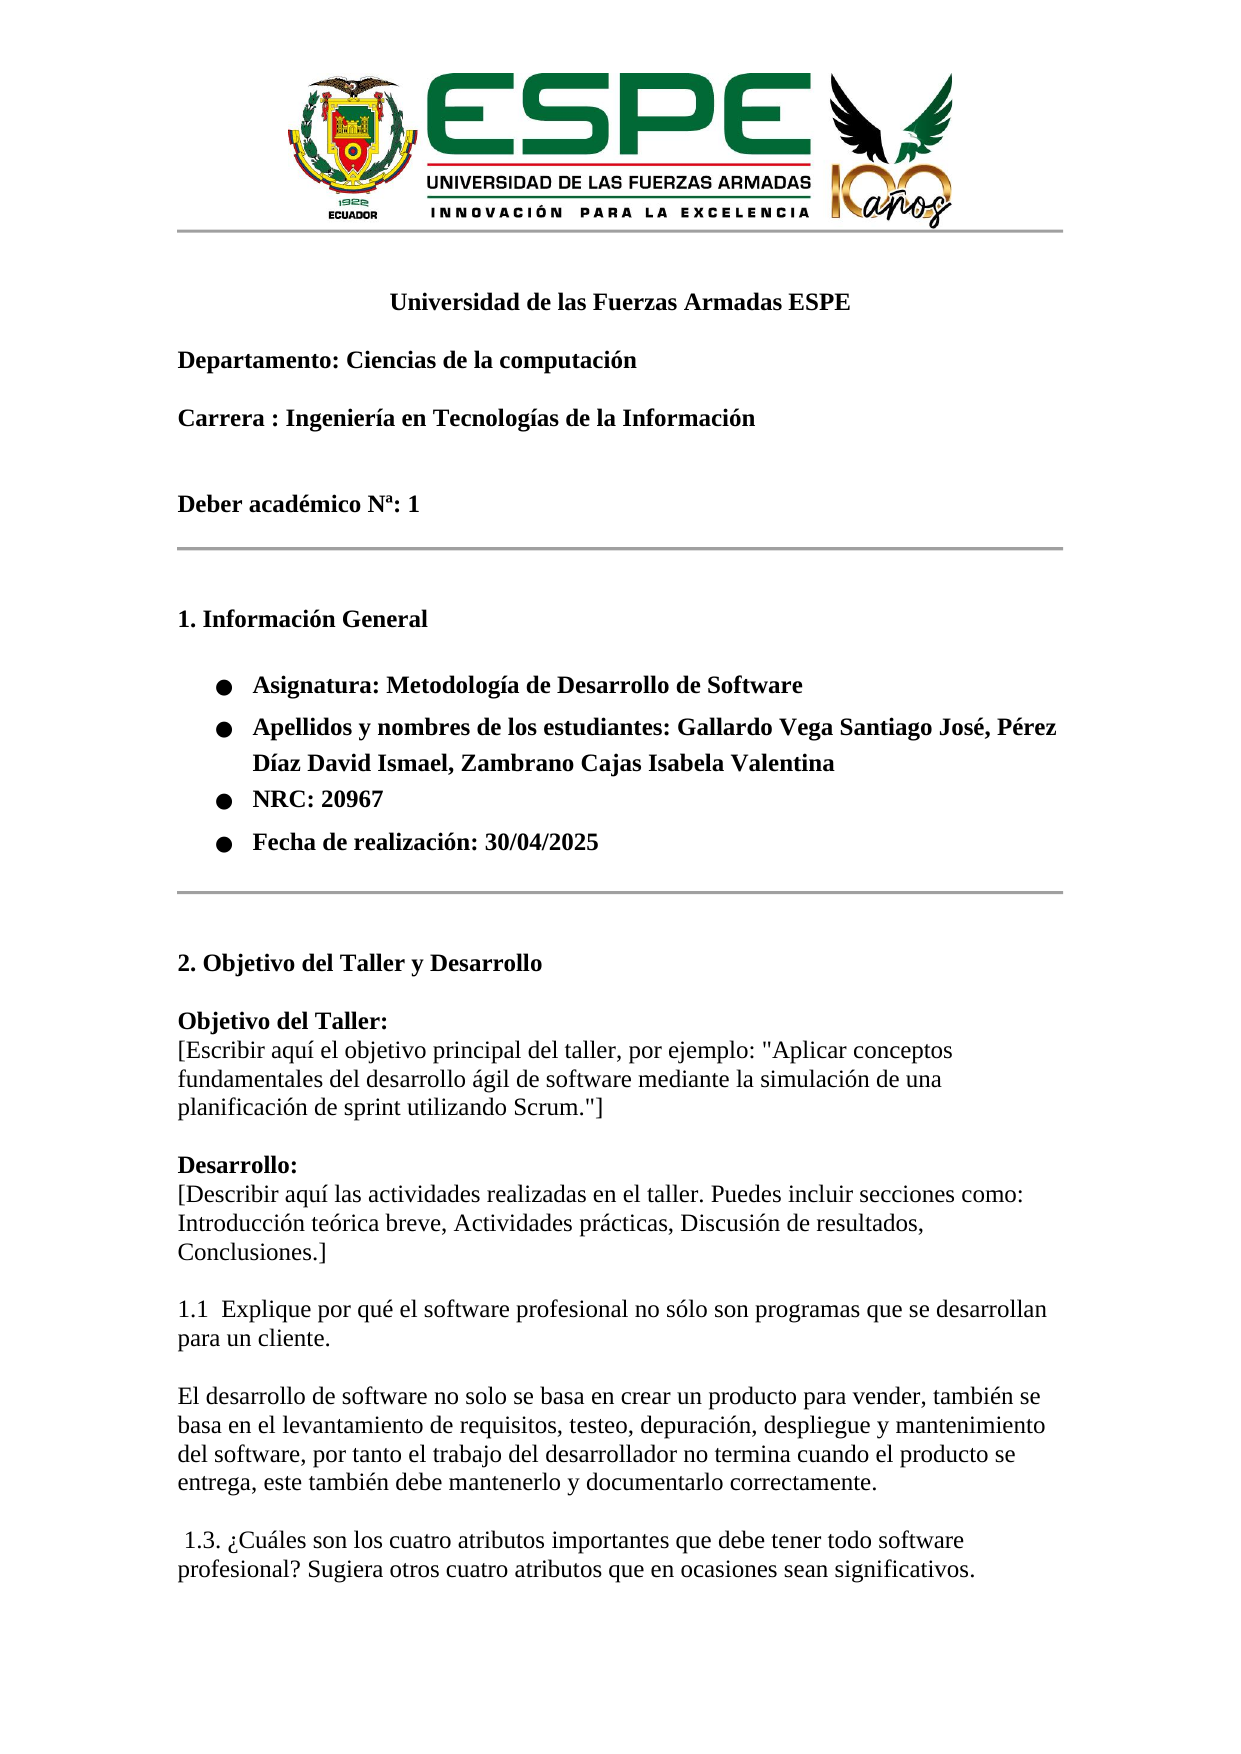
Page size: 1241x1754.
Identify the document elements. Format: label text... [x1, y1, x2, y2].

text 1.1 Explique por qué el software profesional no sólo son programas que se desarrollan para un cliente. [177, 1294, 1063, 1352]
picture [288, 73, 953, 229]
list Fecha de realización: 30/04/2025 [215, 819, 1063, 862]
text El desarrollo de software no solo se basa en crear un producto para vender, también se basa en el levantamiento de requisitos, testeo, depuración, despliegue y mantenimiento del software, por tanto el trabajo del desarrollador no termina cuando el producto se entrega, este también debe mantenerlo y documentarlo correctamente. [177, 1381, 1063, 1496]
list Apellidos y nombres de los estudiantes: Gallardo Vega Santiago José, Pérez Díaz David Ismael, Zambrano Cajas Isabela Valentina [215, 705, 1063, 776]
text 1. Información General [177, 604, 1063, 633]
text 1.3. ¿Cuáles son los cuatro atributos importantes que debe tener todo software profesional? Sugiera otros cuatro atributos que en ocasiones sean significativos. [177, 1525, 1063, 1583]
text Universidad de las Fuerzas Armadas ESPE [177, 287, 1063, 316]
text Departamento: Ciencias de la computación [177, 345, 1063, 373]
text Deber académico Nª: 1 [177, 461, 1063, 518]
text 2. Objetivo del Taller y Desarrollo [177, 948, 1063, 977]
list NRC: 20967 [215, 776, 1063, 819]
text Desarrollo: [Describir aquí las actividades realizadas en el taller. Puedes incluir secciones como: Introducción teórica breve, Actividades prácticas, Discusión de resultados, Conclusiones.] [177, 1150, 1063, 1265]
text Carrera : Ingeniería en Tecnologías de la Información [177, 403, 1063, 431]
list Asignatura: Metodología de Desarrollo de Software [215, 662, 1063, 705]
text Objetivo del Taller: [Escribir aquí el objetivo principal del taller, por ejemplo: "Aplicar conceptos fundamentales del desarrollo ágil de software mediante la simulación de una planificación de sprint utilizando Scrum."] [177, 1006, 1063, 1121]
